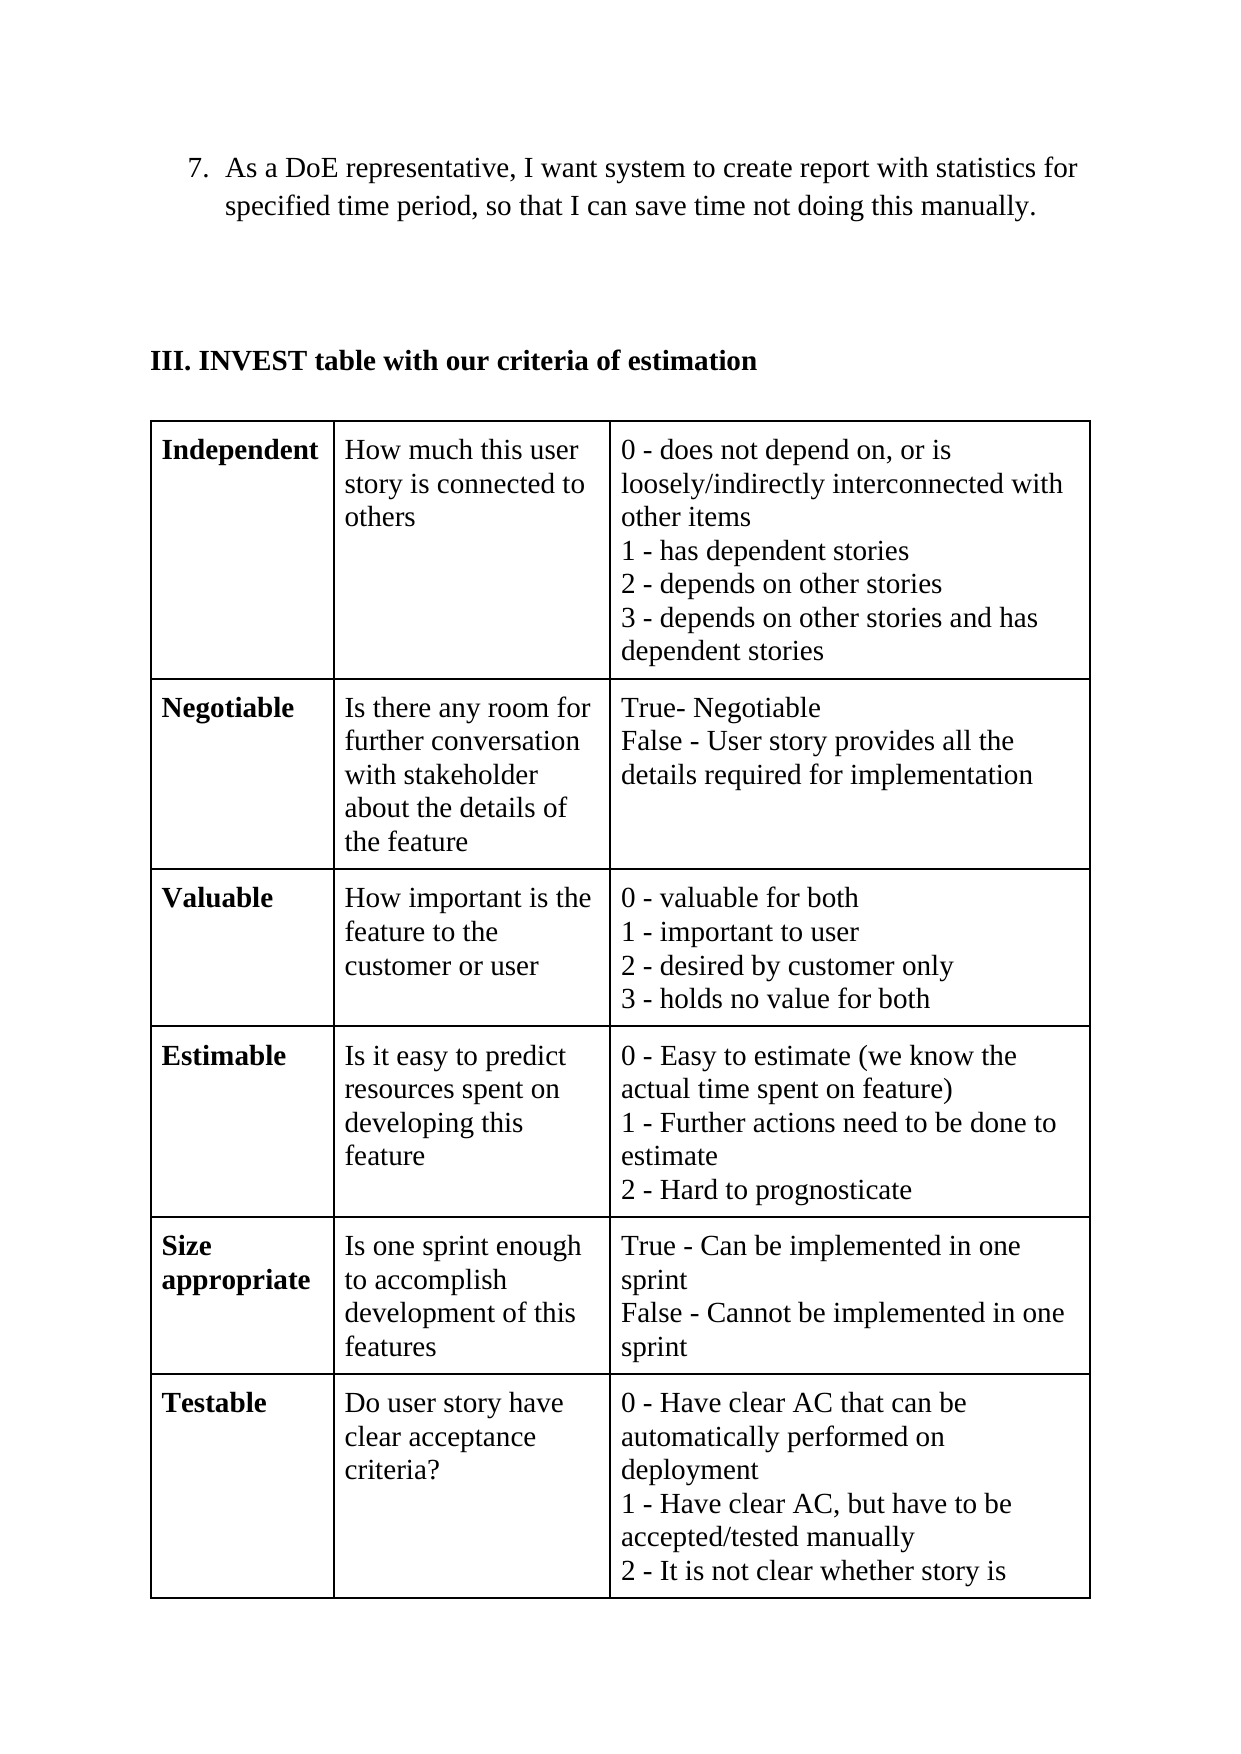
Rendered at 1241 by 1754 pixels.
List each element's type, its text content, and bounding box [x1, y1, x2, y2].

list As a DoE representative, I want system to create report with statistics for specified time period, so that I can save time not doing this manually. [187, 150, 1090, 222]
table_cell 0 - valuable for both 1 - important to user 2 - desired by customer only 3 - holds no value for both [611, 870, 1089, 1025]
table_cell Is one sprint enough to accomplish development of this features [335, 1218, 609, 1373]
table_cell 0 - Easy to estimate (we know the actual time spent on feature) 1 - Further actions need to be done to estimate 2 - Hard to prognosticate [611, 1027, 1089, 1216]
table_cell Valuable [152, 870, 333, 1025]
table_cell Size appropriate [152, 1218, 333, 1373]
table_header How much this user story is connected to others [335, 422, 609, 677]
table_cell Testable [152, 1375, 333, 1597]
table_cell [335, 1375, 609, 1597]
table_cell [611, 1375, 1089, 1597]
table_cell How important is the feature to the customer or user [335, 870, 609, 1025]
text III. INVEST table with our criteria of estimation [150, 343, 1090, 376]
table_cell Is there any room for further conversation with stakeholder about the details of the feature [335, 680, 609, 868]
table_cell Estimable [152, 1027, 333, 1216]
table_header Independent [152, 422, 333, 677]
table_header 0 - does not depend on, or is loosely/indirectly interconnected with other items 1 - has dependent stories 2 - depends on other stories 3 - depends on other stories and has dependent stories [611, 422, 1089, 677]
table_cell Negotiable [152, 680, 333, 868]
table_cell True- Negotiable False - User story provides all the details required for implementation [611, 680, 1089, 868]
table_cell True - Can be implemented in one sprint False - Cannot be implemented in one sprint [611, 1218, 1089, 1373]
table_cell Is it easy to predict resources spent on developing this feature [335, 1027, 609, 1216]
